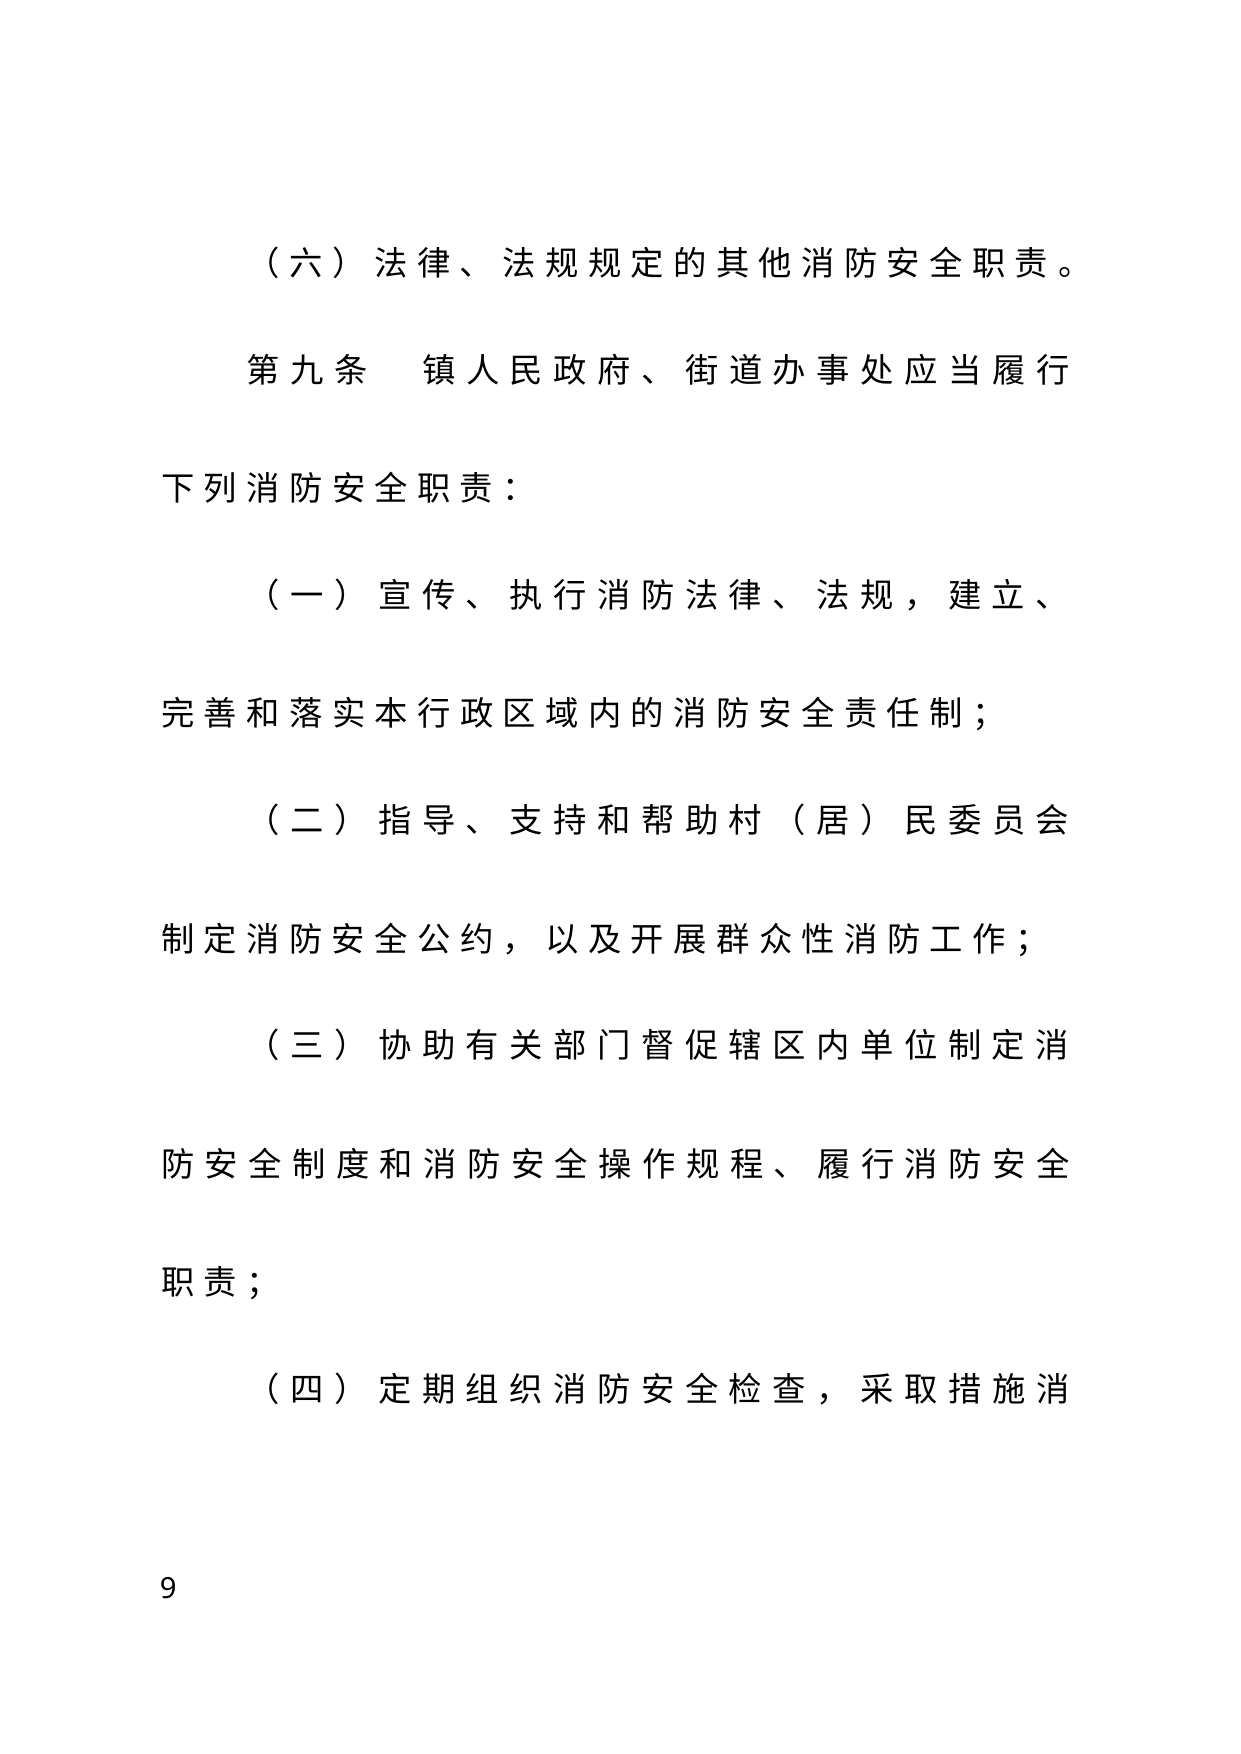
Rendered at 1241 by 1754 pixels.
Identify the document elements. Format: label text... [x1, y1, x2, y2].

text （二）指导、支持和帮助村（居）民委员会制定消防安全公约，以及开展群众性消防工作； [161, 771, 1079, 984]
text （三）协助有关部门督促辖区内单位制定消防安全制度和消防安全操作规程、履行消防安全职责； [161, 996, 1079, 1327]
text 第九条 镇人民政府、街道办事处应当履行下列消防安全职责： [161, 320, 1079, 533]
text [161, 1339, 1079, 1434]
text （一）宣传、执行消防法律、法规，建立、完善和落实本行政区域内的消防安全责任制； [161, 545, 1079, 759]
text （六）法律、法规规定的其他消防安全职责。 [161, 213, 1079, 308]
